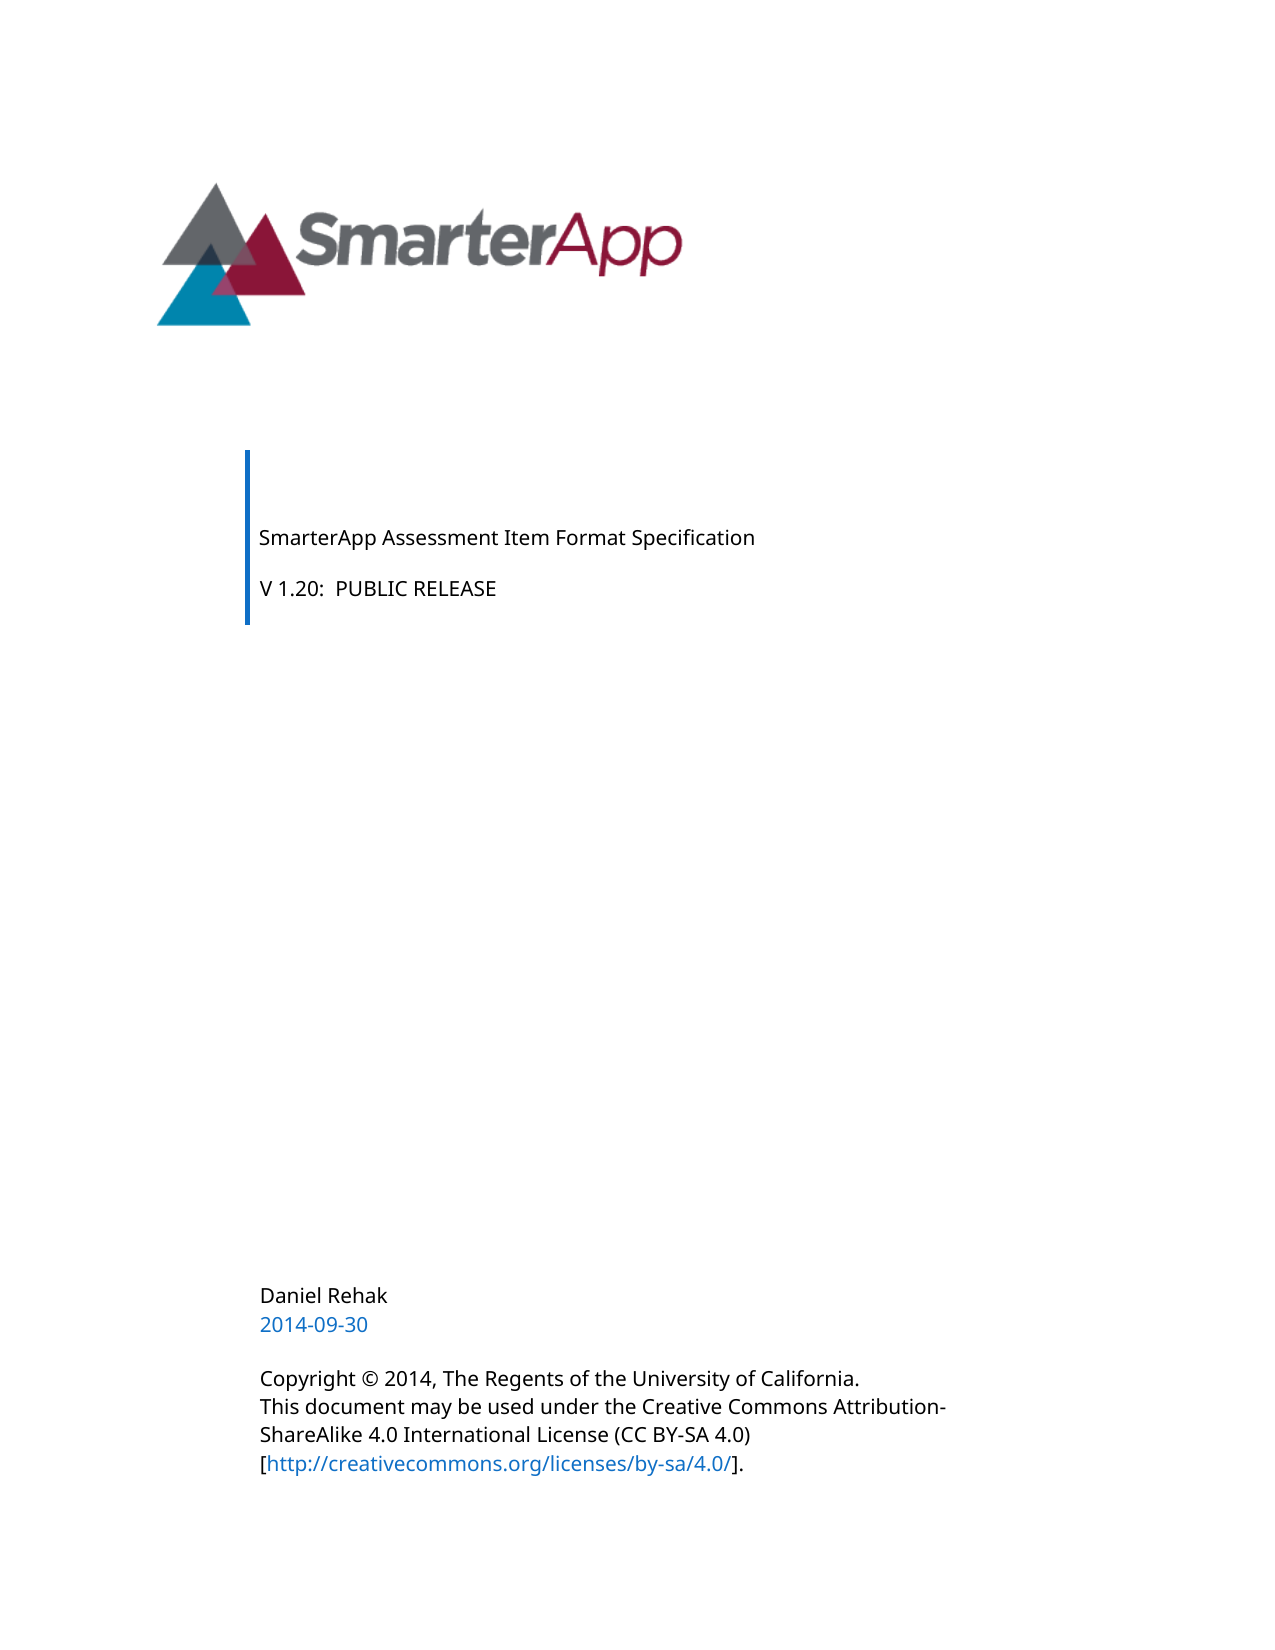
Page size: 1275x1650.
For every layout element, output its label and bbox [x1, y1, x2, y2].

picture [150, 178, 686, 329]
